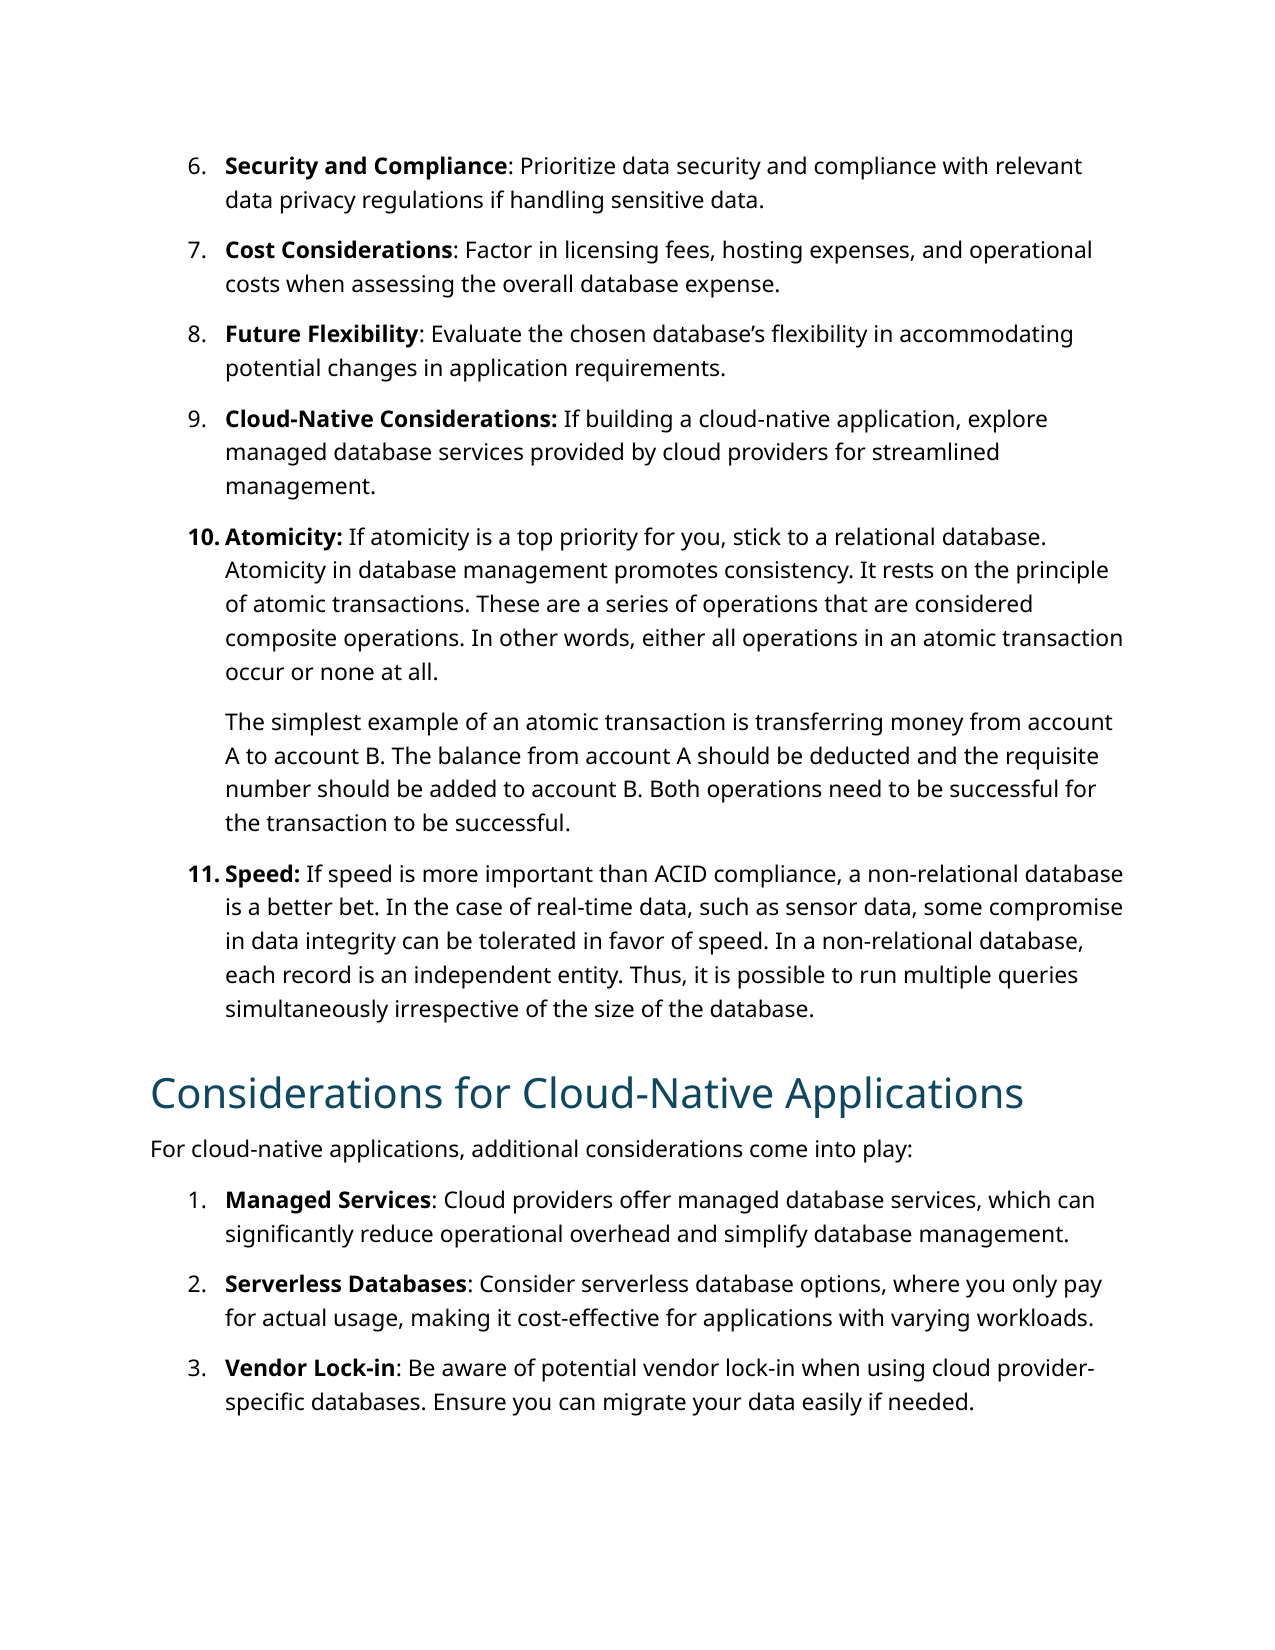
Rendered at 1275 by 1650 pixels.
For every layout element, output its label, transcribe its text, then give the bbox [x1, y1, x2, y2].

list Managed Services: Cloud providers offer managed database services, which can significantly reduce operational overhead and simplify database management. [187, 1184, 1125, 1249]
subtitle Considerations for Cloud-Native Applications [150, 1064, 1125, 1121]
list Serverless Databases: Consider serverless database options, where you only pay for actual usage, making it cost-effective for applications with varying workloads. [187, 1268, 1125, 1333]
text The simplest example of an atomic transaction is transferring money from account A to account B. The balance from account A should be deducted and the requisite number should be added to account B. Both operations need to be successful for the transaction to be successful. [225, 706, 1125, 838]
text For cloud-native applications, additional considerations come into play: [150, 1133, 1125, 1164]
list Atomicity: If atomicity is a top priority for you, stick to a relational database. Atomicity in database management promotes consistency. It rests on the principle of atomic transactions. These are a series of operations that are considered composite operations. In other words, either all operations in an atomic transaction occur or none at all. [187, 520, 1125, 687]
list Future Flexibility: Evaluate the chosen database’s flexibility in accommodating potential changes in application requirements. [187, 318, 1125, 383]
list Cost Considerations: Factor in licensing fees, hosting expenses, and operational costs when assessing the overall database expense. [187, 234, 1125, 299]
list Security and Compliance: Prioritize data security and compliance with relevant data privacy regulations if handling sensitive data. [187, 150, 1125, 215]
list Cloud-Native Considerations: If building a cloud-native application, explore managed database services provided by cloud providers for streamlined management. [187, 402, 1125, 501]
list Speed: If speed is more important than ACID compliance, a non-relational database is a better bet. In the case of real-time data, such as sensor data, some compromise in data integrity can be tolerated in favor of speed. In a non-relational database, each record is an independent entity. Thus, it is possible to run multiple queries simultaneously irrespective of the size of the database. [187, 857, 1125, 1024]
list Vendor Lock-in: Be aware of potential vendor lock-in when using cloud provider-specific databases. Ensure you can migrate your data easily if needed. [187, 1352, 1125, 1417]
